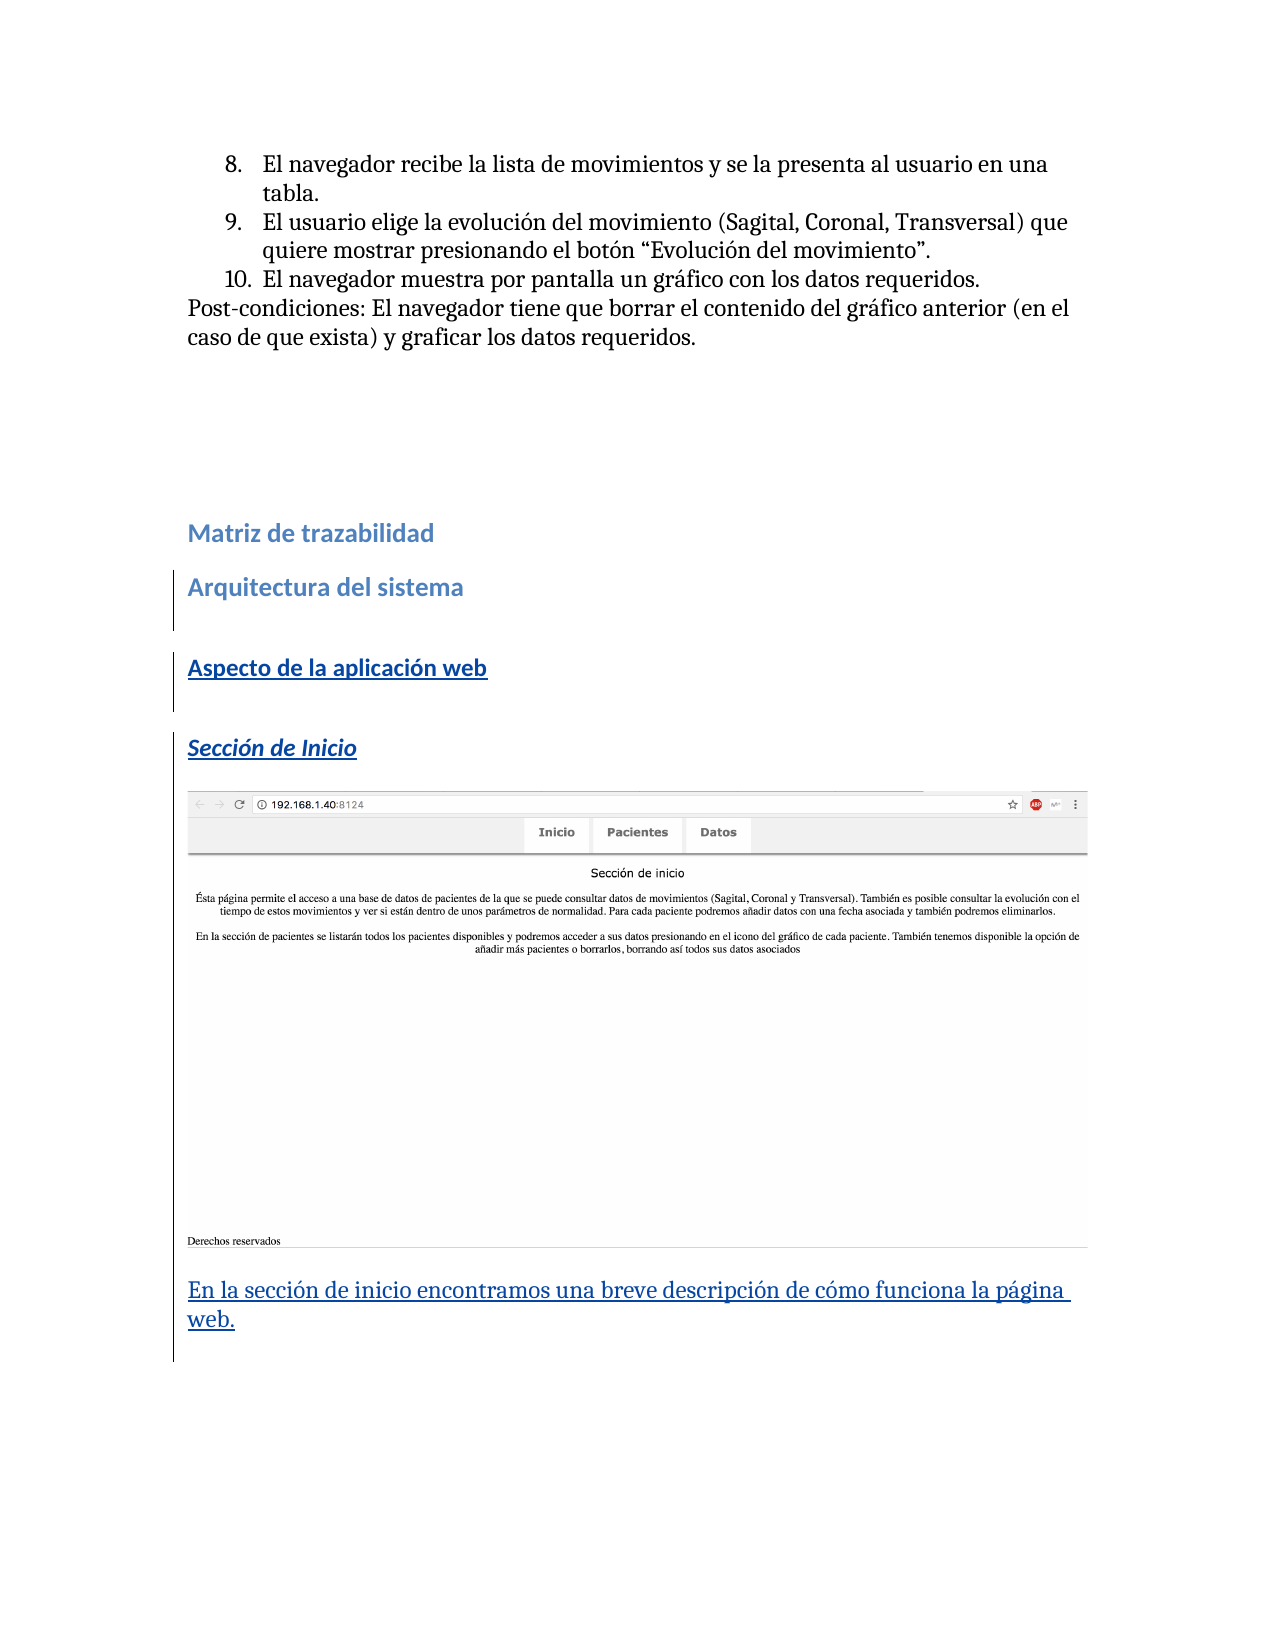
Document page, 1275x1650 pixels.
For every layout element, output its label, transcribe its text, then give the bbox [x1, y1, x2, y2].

subtitle Matriz de trazabilidad [187, 516, 1087, 549]
text Post-condiciones: El navegador tiene que borrar el contenido del gráfico anterior (en el caso de que exista) y graficar los datos requeridos. [187, 294, 1087, 351]
list El navegador recibe la lista de movimientos y se la presenta al usuario en una tabla. [225, 150, 1087, 207]
list El usuario elige la evolución del movimiento (Sagital, Coronal, Transversal) que quiere mostrar presionando el botón “Evolución del movimiento”. [225, 207, 1087, 265]
list El navegador muestra por pantalla un gráfico con los datos requeridos. [225, 265, 1087, 294]
subtitle Arquitectura del sistema [187, 570, 1087, 603]
picture [187, 791, 1088, 1248]
